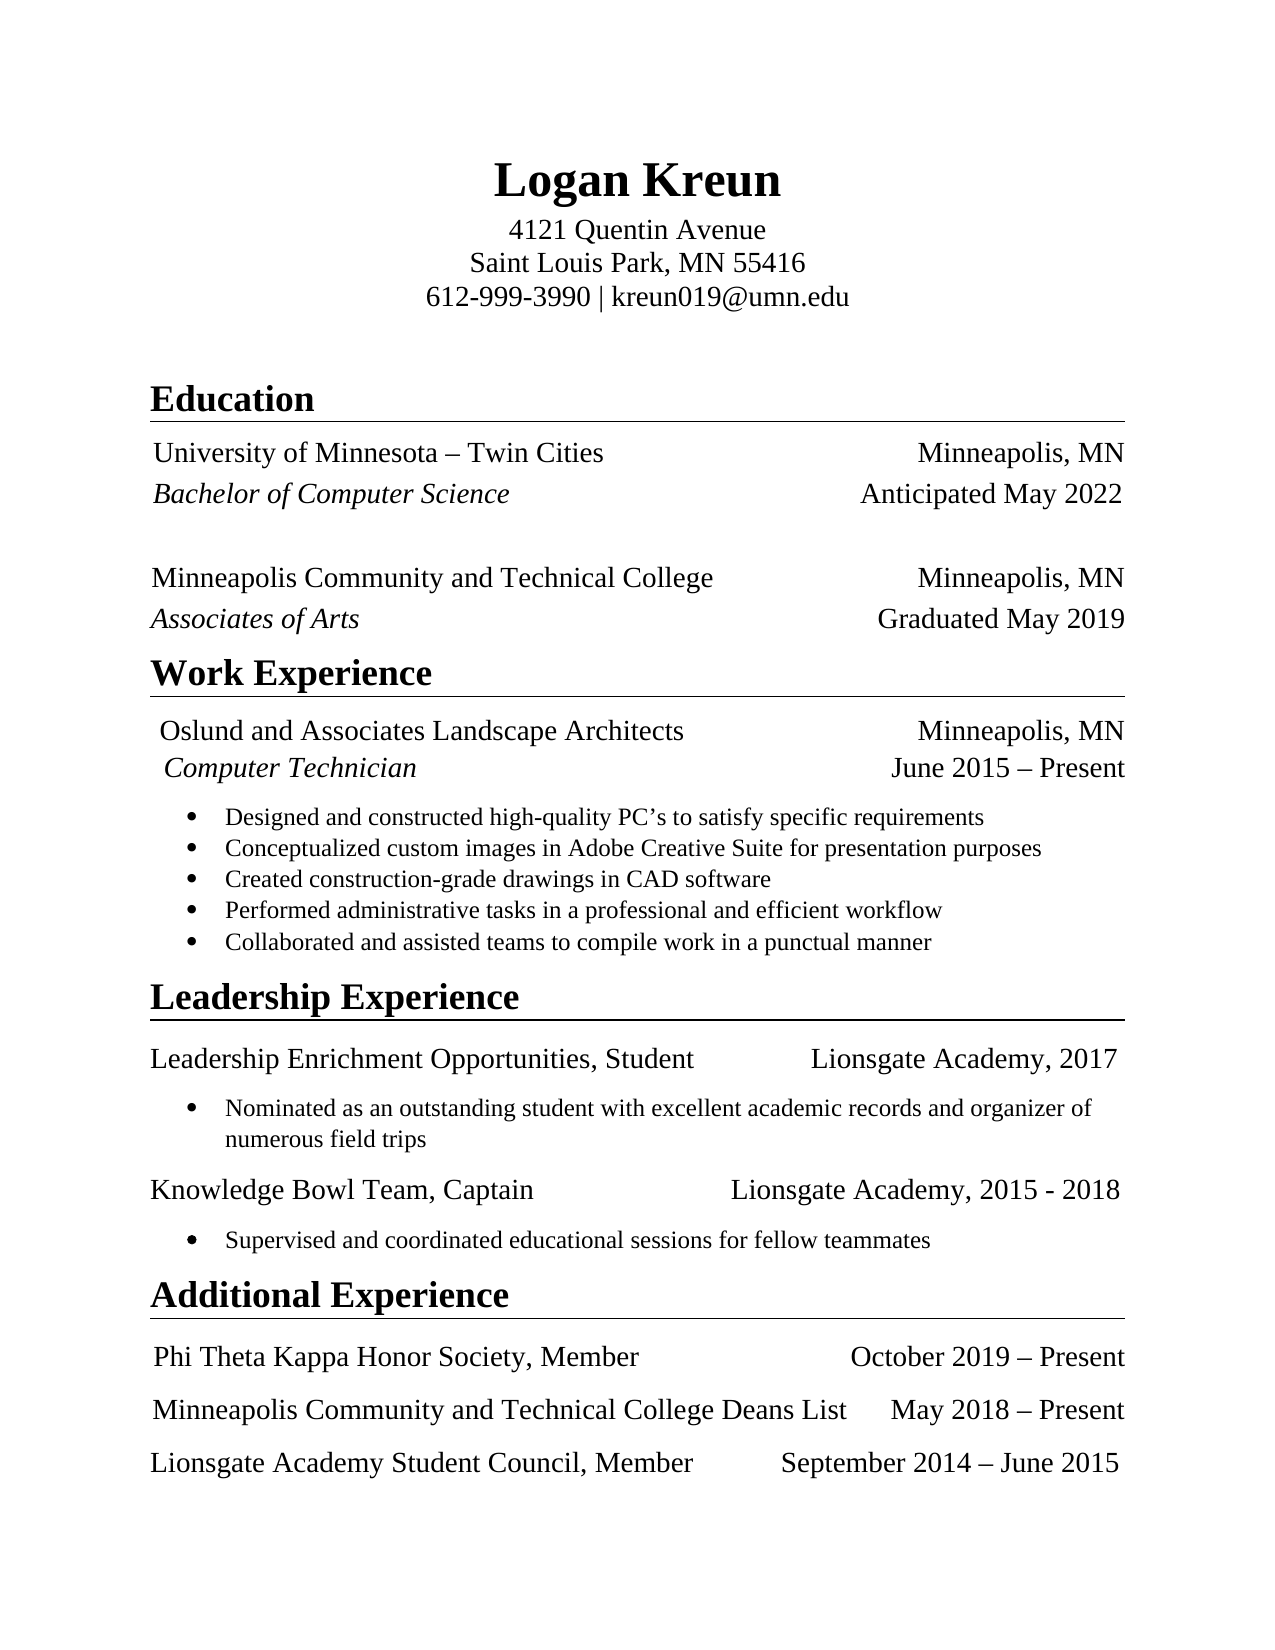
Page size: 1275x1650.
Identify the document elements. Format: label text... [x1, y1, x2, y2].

text Work Experience [150, 651, 1125, 696]
list Designed and constructed high-quality PC’s to satisfy specific requirements [187, 802, 1125, 831]
text Saint Louis Park, MN 55416 [150, 246, 1125, 279]
text Logan Kreun [150, 150, 1125, 207]
text Additional Experience [150, 1273, 1125, 1318]
text Associates of Arts Graduated May 2019 [150, 609, 300, 634]
text 612-999-3990 | kreun019@umn.edu [150, 279, 1125, 313]
text Phi Theta Kappa Honor Society, Member October 2019 – Present [150, 1339, 1125, 1373]
text Oslund and Associates Landscape Architects Minneapolis, MN Computer Technician June 2015 – Present [150, 713, 1125, 783]
list Created construction-grade drawings in CAD software [187, 864, 1125, 893]
text Leadership Enrichment Opportunities, Student Lionsgate Academy, 2017 [150, 1041, 1125, 1074]
text Lionsgate Academy Student Council, Member September 2014 – June 2015 [150, 1445, 1125, 1478]
text Bachelor of Computer Science Anticipated May 2022 [150, 484, 286, 509]
text Minneapolis Community and Technical College Deans List May 2018 – Present [150, 1392, 1125, 1426]
text Leadership Experience [150, 974, 1125, 1019]
list Supervised and coordinated educational sessions for fellow teammates [187, 1225, 1125, 1254]
list Collaborated and assisted teams to compile work in a punctual manner [187, 927, 1125, 955]
text Minneapolis Community and Technical College Minneapolis, MN [150, 567, 1125, 592]
list Performed administrative tasks in a professional and efficient workflow [187, 896, 1125, 924]
text Bachelor of Computer Science Anticipated May 2022 [284, 484, 1125, 509]
text Knowledge Bowl Team, Captain Lionsgate Academy, 2015 - 2018 [150, 1172, 1125, 1206]
list Nominated as an outstanding student with excellent academic records and organizer of numerous field trips [187, 1093, 1125, 1153]
text Education [150, 376, 1125, 421]
text 4121 Quentin Avenue [150, 212, 1125, 246]
list Conceptualized custom images in Adobe Creative Suite for presentation purposes [187, 833, 1125, 862]
text University of Minnesota – Twin Cities Minneapolis, MN [150, 442, 1125, 467]
text Associates of Arts Graduated May 2019 [298, 609, 1125, 634]
